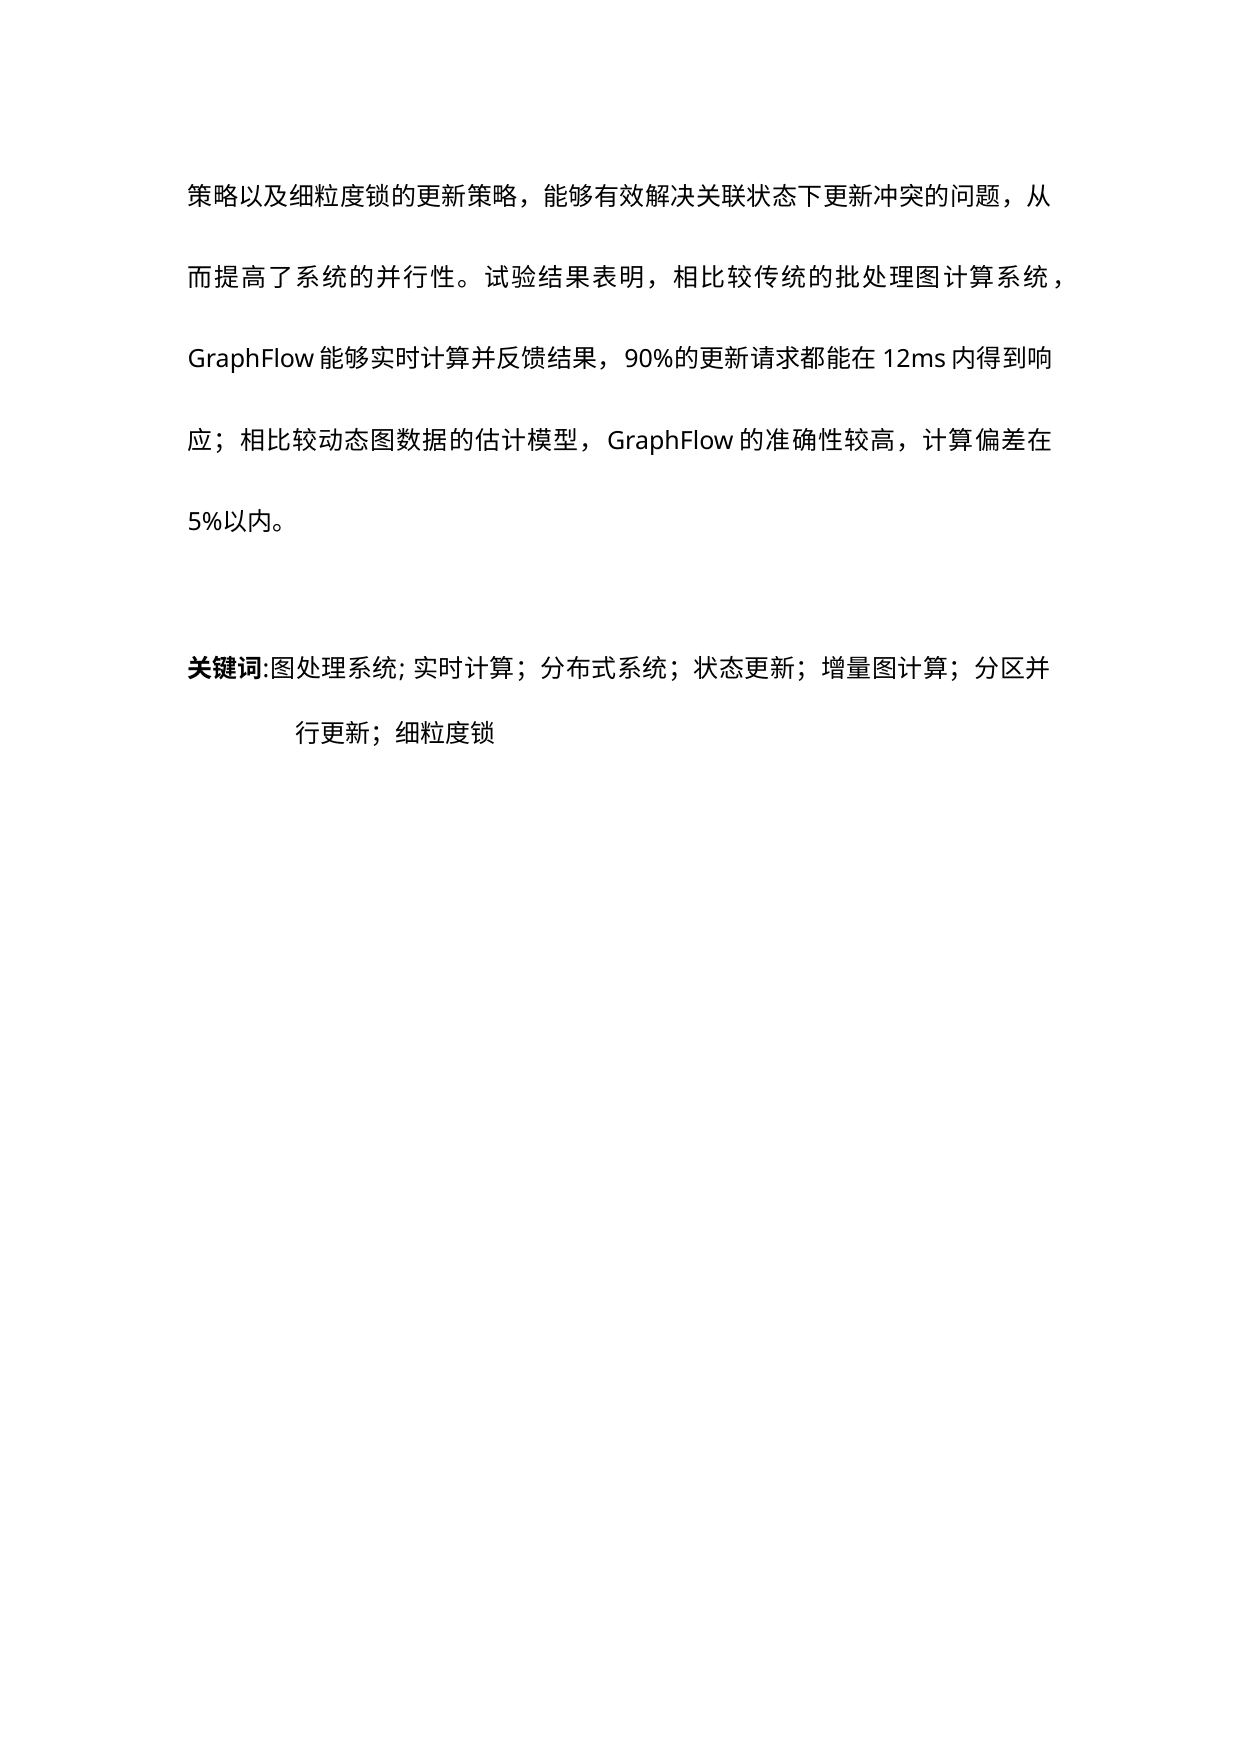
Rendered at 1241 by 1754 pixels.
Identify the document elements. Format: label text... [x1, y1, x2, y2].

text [187, 162, 1053, 552]
text 关键词: 图处理系统; 实时计算；分布式系统；状态更新；增量图计算；分区并行更新；细粒度锁 [187, 634, 1053, 764]
